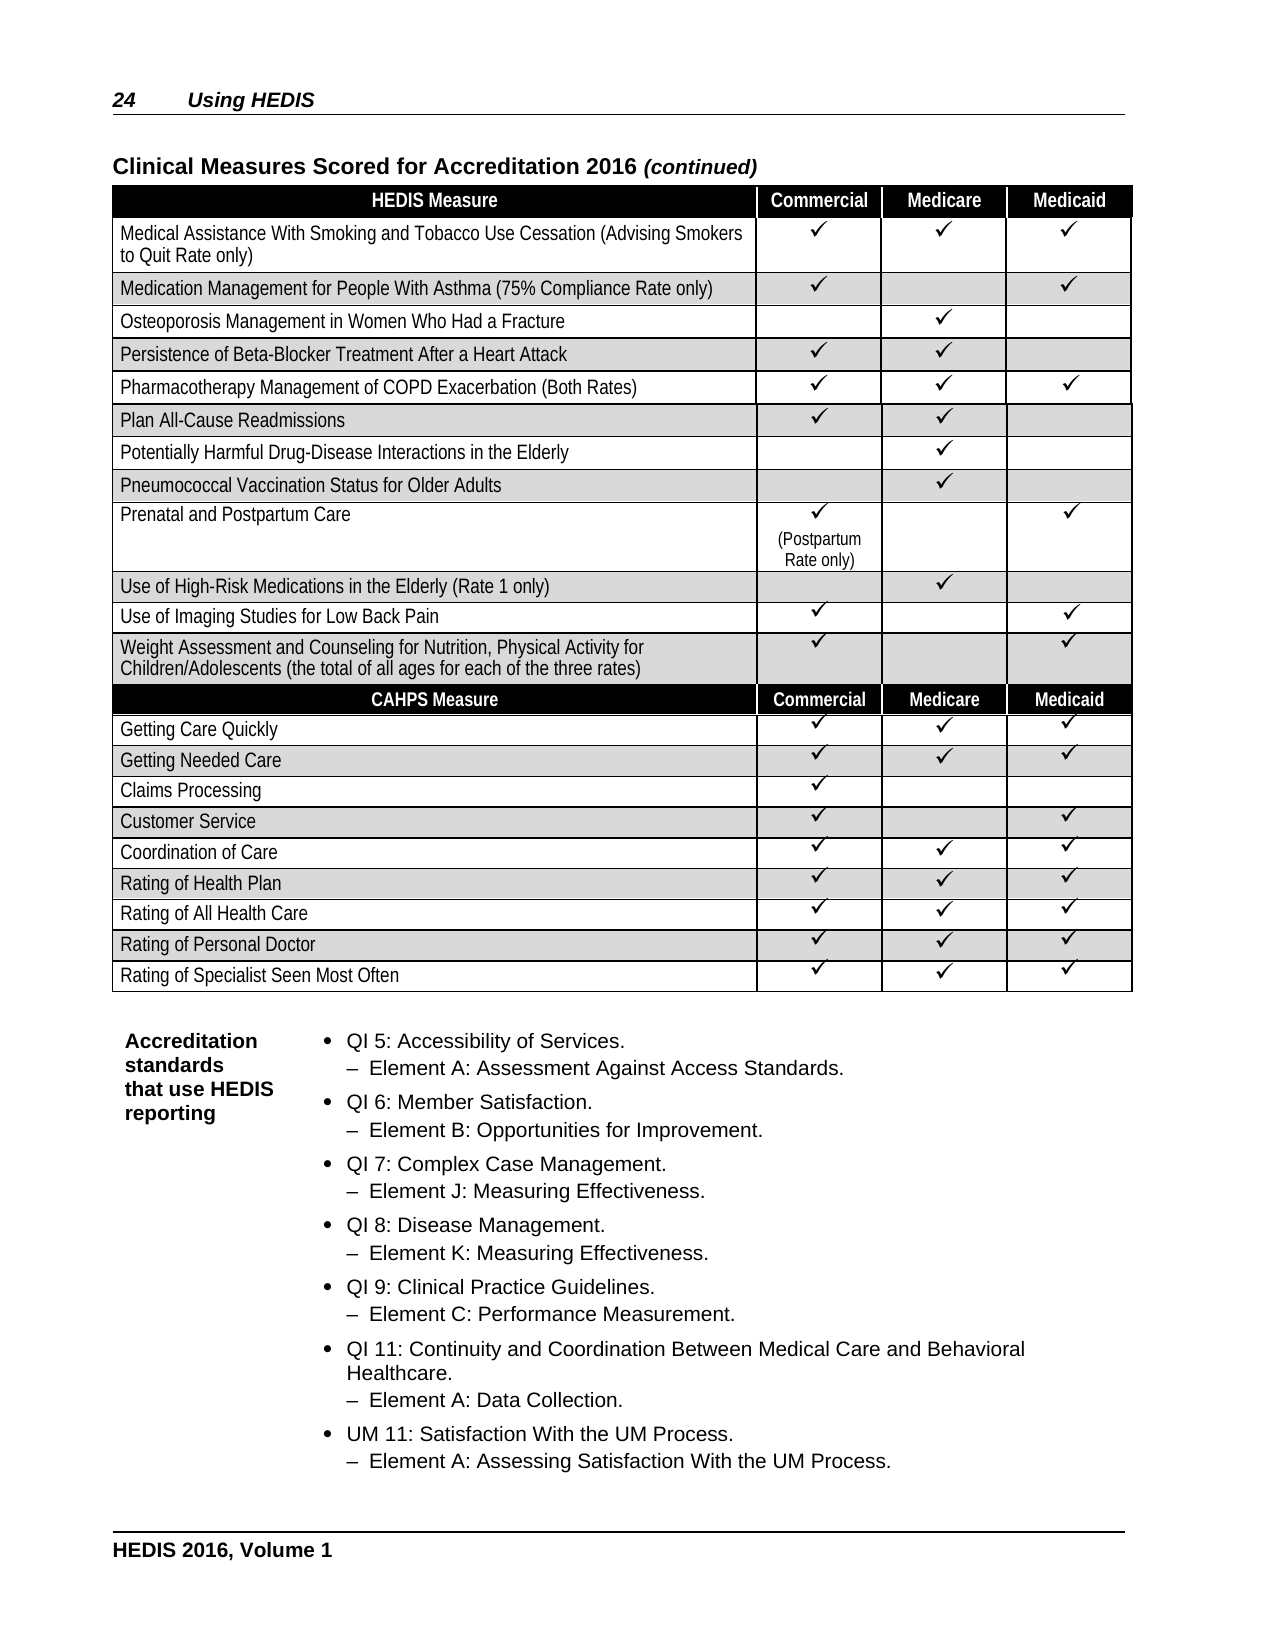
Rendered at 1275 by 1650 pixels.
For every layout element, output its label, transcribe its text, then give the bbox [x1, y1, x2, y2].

table_cell [758, 839, 881, 868]
table_header QI 5: Accessibility of Services. Element A: Assessment Against Access Standards. QI 6: Member Satisfaction. Element B: Opportunities for Improvement. QI 7: Complex Case Management. Element J: Measuring Effectiveness. QI 8: Disease Management. Element K: Measuring Effectiveness. QI 9: Clinical Practice Guidelines. Element C: Performance Measurement. QI 11: Continuity and Coordination Between Medical Care and Behavioral Healthcare. Element A: Data Collection. UM 11: Satisfaction With the UM Process. Element A: Assessing Satisfaction With the UM Process. [312, 1016, 1144, 1473]
table_cell [1008, 603, 1131, 632]
table_cell Use of High-Risk Medications in the Elderly (Rate 1 only) [113, 572, 756, 602]
table_cell Rating of Personal Doctor [113, 931, 756, 960]
table_cell [1007, 218, 1130, 272]
table_cell Coordination of Care [113, 839, 756, 868]
table_cell Commercial [758, 686, 881, 714]
table_cell [757, 339, 880, 370]
subtitle Clinical Measures Scored for Accreditation 2016 (continued) [112, 153, 1125, 179]
table_cell [758, 931, 881, 960]
table_cell Medicaid [1008, 686, 1131, 714]
table_cell [1008, 634, 1131, 684]
table_cell [1008, 503, 1131, 571]
table_cell [1007, 339, 1130, 370]
table_cell [883, 839, 1006, 868]
table_cell [758, 869, 881, 898]
table_cell [1007, 306, 1130, 337]
table_cell [758, 437, 881, 468]
table_cell [757, 273, 880, 304]
table_cell [758, 777, 881, 806]
table_cell [1008, 808, 1131, 837]
table_cell Claims Processing [113, 777, 756, 806]
table_cell [883, 746, 1006, 776]
table_cell (Postpartum Rate only) [758, 503, 881, 571]
table_cell Plan All-Cause Readmissions [113, 405, 756, 436]
table_cell [1008, 405, 1131, 436]
table_header Commercial [758, 187, 881, 216]
table_header Medicare [883, 187, 1006, 216]
table_cell Medication Management for People With Asthma (75% Compliance Rate only) [113, 273, 755, 304]
table_cell [1008, 869, 1131, 898]
table_cell Rating of All Health Care [113, 900, 756, 929]
table_cell [1008, 716, 1131, 745]
table_cell Rating of Health Plan [113, 869, 756, 898]
table_cell Customer Service [113, 808, 756, 837]
table_cell [1008, 900, 1131, 929]
table_cell Medical Assistance With Smoking and Tobacco Use Cessation (Advising Smokers to Quit Rate only) [113, 218, 755, 272]
table_cell [883, 869, 1006, 898]
table_cell Getting Needed Care [113, 746, 756, 776]
table_cell Osteoporosis Management in Women Who Had a Fracture [113, 306, 755, 337]
table_cell [883, 931, 1006, 960]
table_cell [758, 962, 881, 991]
table_cell Pharmacotherapy Management of COPD Exacerbation (Both Rates) [113, 372, 755, 403]
table_cell [758, 405, 881, 436]
table_cell [757, 306, 880, 337]
table_cell [758, 716, 881, 745]
table_cell [1008, 962, 1131, 991]
table_cell [758, 900, 881, 929]
table_cell [883, 405, 1006, 436]
table_header Accreditation standards that use HEDIS reporting [113, 1016, 312, 1473]
table_cell [883, 634, 1006, 684]
table_cell Persistence of Beta-Blocker Treatment After a Heart Attack [113, 339, 755, 370]
table_cell Pneumococcal Vaccination Status for Older Adults [113, 470, 756, 501]
table_cell Prenatal and Postpartum Care [113, 503, 756, 571]
table_cell Medicare [883, 686, 1006, 714]
table_cell [1008, 470, 1131, 501]
table_cell [883, 470, 1006, 501]
table_cell [883, 603, 1006, 632]
table_cell [757, 218, 880, 272]
table_cell [1007, 372, 1130, 403]
table_cell [883, 437, 1006, 468]
table_cell [882, 273, 1005, 304]
table_cell [1008, 746, 1131, 776]
table_cell [1008, 931, 1131, 960]
table_cell [1008, 839, 1131, 868]
table_cell [758, 746, 881, 776]
table_cell [882, 306, 1005, 337]
table_cell Weight Assessment and Counseling for Nutrition, Physical Activity for Children/Adolescents (the total of all ages for each of the three rates) [113, 634, 756, 684]
table_cell [1008, 777, 1131, 806]
table_cell [1007, 273, 1130, 304]
table_cell [882, 339, 1005, 370]
table_cell [883, 777, 1006, 806]
table_cell [882, 372, 1005, 403]
table_header Medicaid [1008, 187, 1131, 216]
table_cell [883, 900, 1006, 929]
table_cell [758, 808, 881, 837]
table_cell Rating of Specialist Seen Most Often [113, 962, 756, 991]
table_cell Potentially Harmful Drug-Disease Interactions in the Elderly [113, 437, 756, 468]
table_cell [883, 808, 1006, 837]
table_cell [758, 572, 881, 602]
table_cell Use of Imaging Studies for Low Back Pain [113, 603, 756, 632]
table_cell [758, 634, 881, 684]
table_cell Getting Care Quickly [113, 716, 756, 745]
table_cell [882, 218, 1005, 272]
table_cell [1008, 437, 1131, 468]
table_cell [757, 372, 880, 403]
table_cell [883, 572, 1006, 602]
table_cell [1008, 572, 1131, 602]
table_cell CAHPS Measure [113, 686, 756, 714]
table_header HEDIS Measure [113, 187, 756, 216]
table_cell [758, 603, 881, 632]
table_cell [883, 716, 1006, 745]
table_cell [883, 962, 1006, 991]
table_cell [758, 470, 881, 501]
table_cell [883, 503, 1006, 571]
